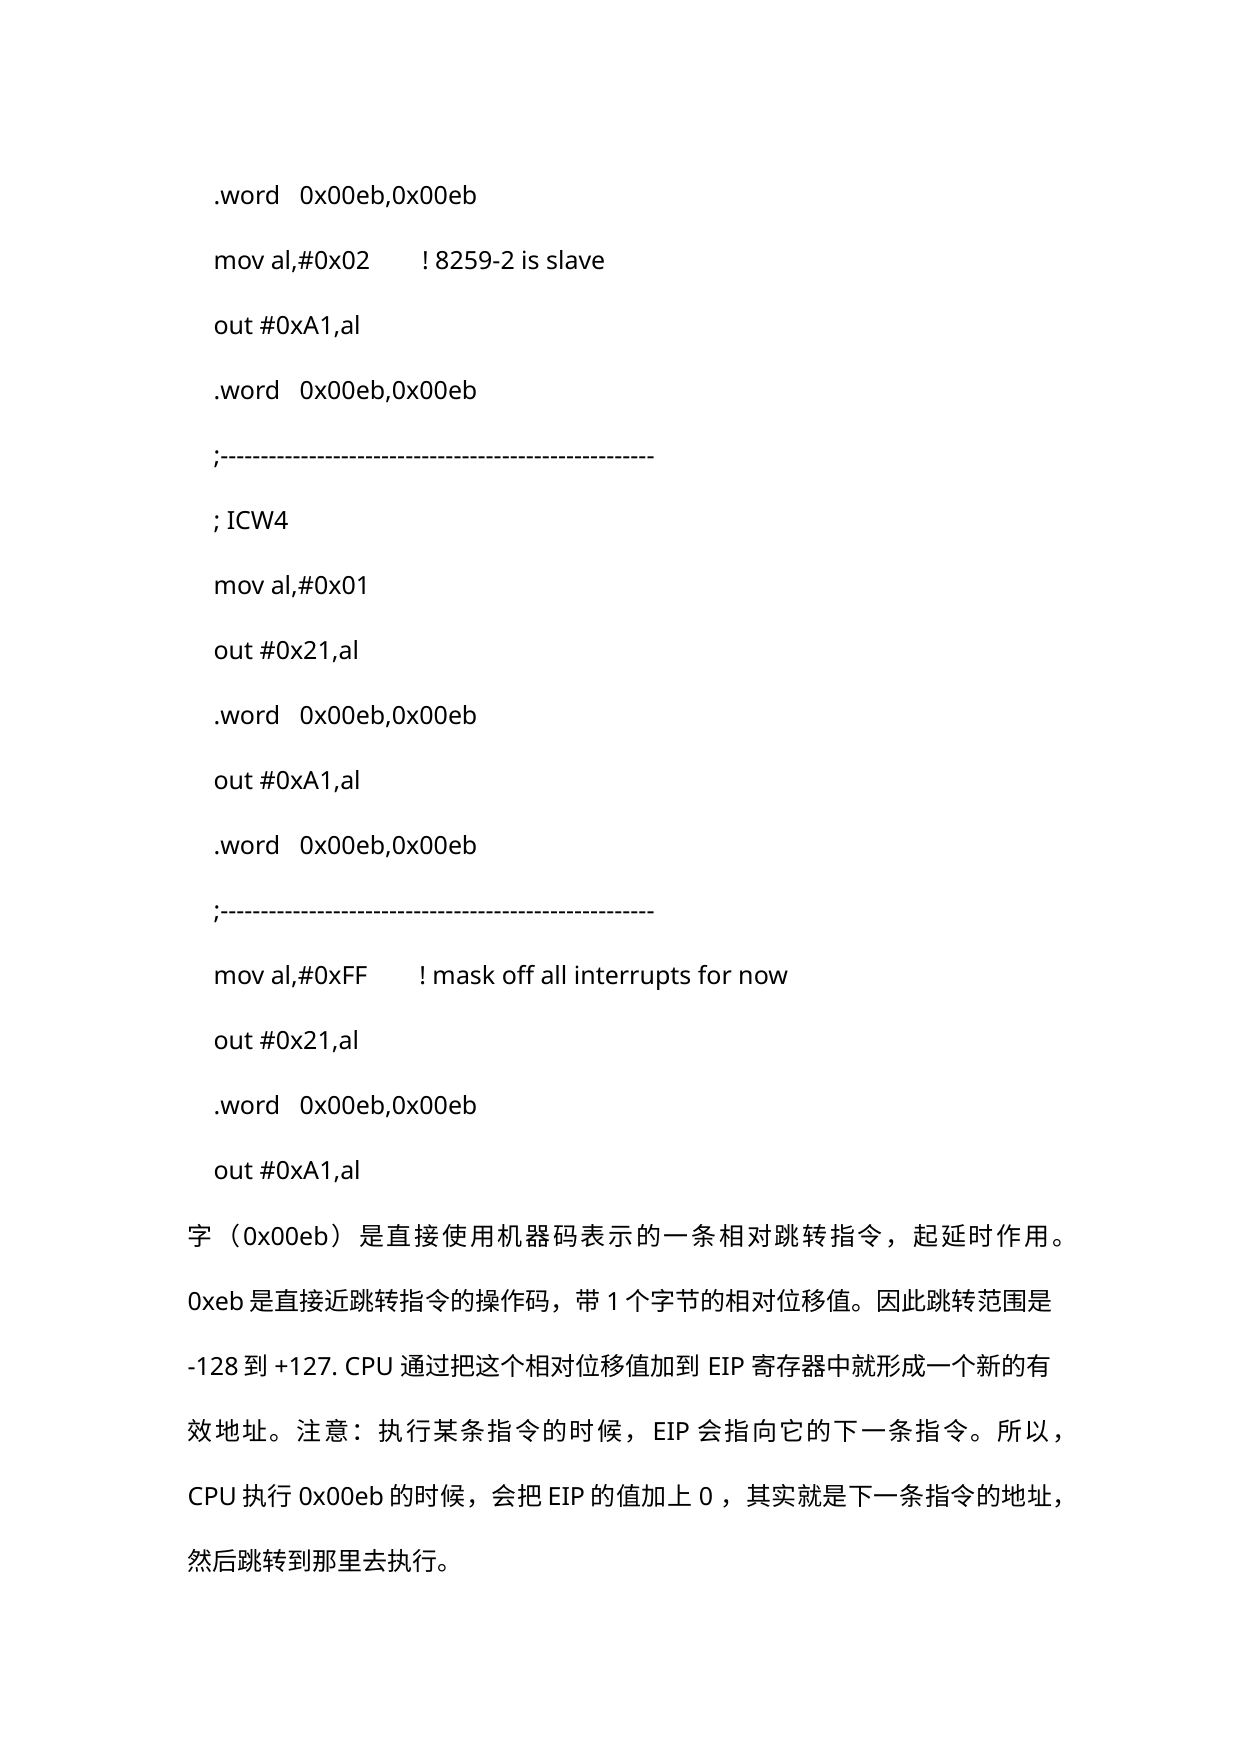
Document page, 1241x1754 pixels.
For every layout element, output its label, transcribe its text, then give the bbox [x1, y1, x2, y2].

text mov al,#0x02 ! 8259-2 is slave [187, 227, 1053, 292]
text .word 0x00eb,0x00eb [187, 812, 1053, 877]
text out #0xA1,al [187, 1137, 1053, 1202]
text out #0x21,al [187, 1007, 1053, 1072]
text ; ICW4 [187, 487, 1053, 552]
text 字（0x00eb）是直接使用机器码表示的一条相对跳转指令，起延时作用。0xeb是直接近跳转指令的操作码，带1个字节的相对位移值。因此跳转范围是 -128到 +127. CPU 通过把这个相对位移值加到 EIP 寄存器中就形成一个新的有效地址。注意：执行某条指令的时候，EIP会指向它的下一条指令。所以，CPU执行0x00eb的时候，会把EIP的值加上 0 ，其实就是下一条指令的地址，然后跳转到那里去执行。 [187, 1202, 1053, 1592]
text .word 0x00eb,0x00eb [187, 1072, 1053, 1137]
text mov al,#0xFF ! mask off all interrupts for now [187, 942, 1053, 1007]
text mov al,#0x01 [187, 552, 1053, 617]
text .word 0x00eb,0x00eb [187, 682, 1053, 747]
text .word 0x00eb,0x00eb [187, 357, 1053, 422]
text out #0x21,al [187, 617, 1053, 682]
text .word 0x00eb,0x00eb [187, 162, 1053, 227]
text out #0xA1,al [187, 747, 1053, 812]
text ;------------------------------------------------------ [187, 422, 1053, 487]
text ;------------------------------------------------------ [187, 877, 1053, 942]
text out #0xA1,al [187, 292, 1053, 357]
